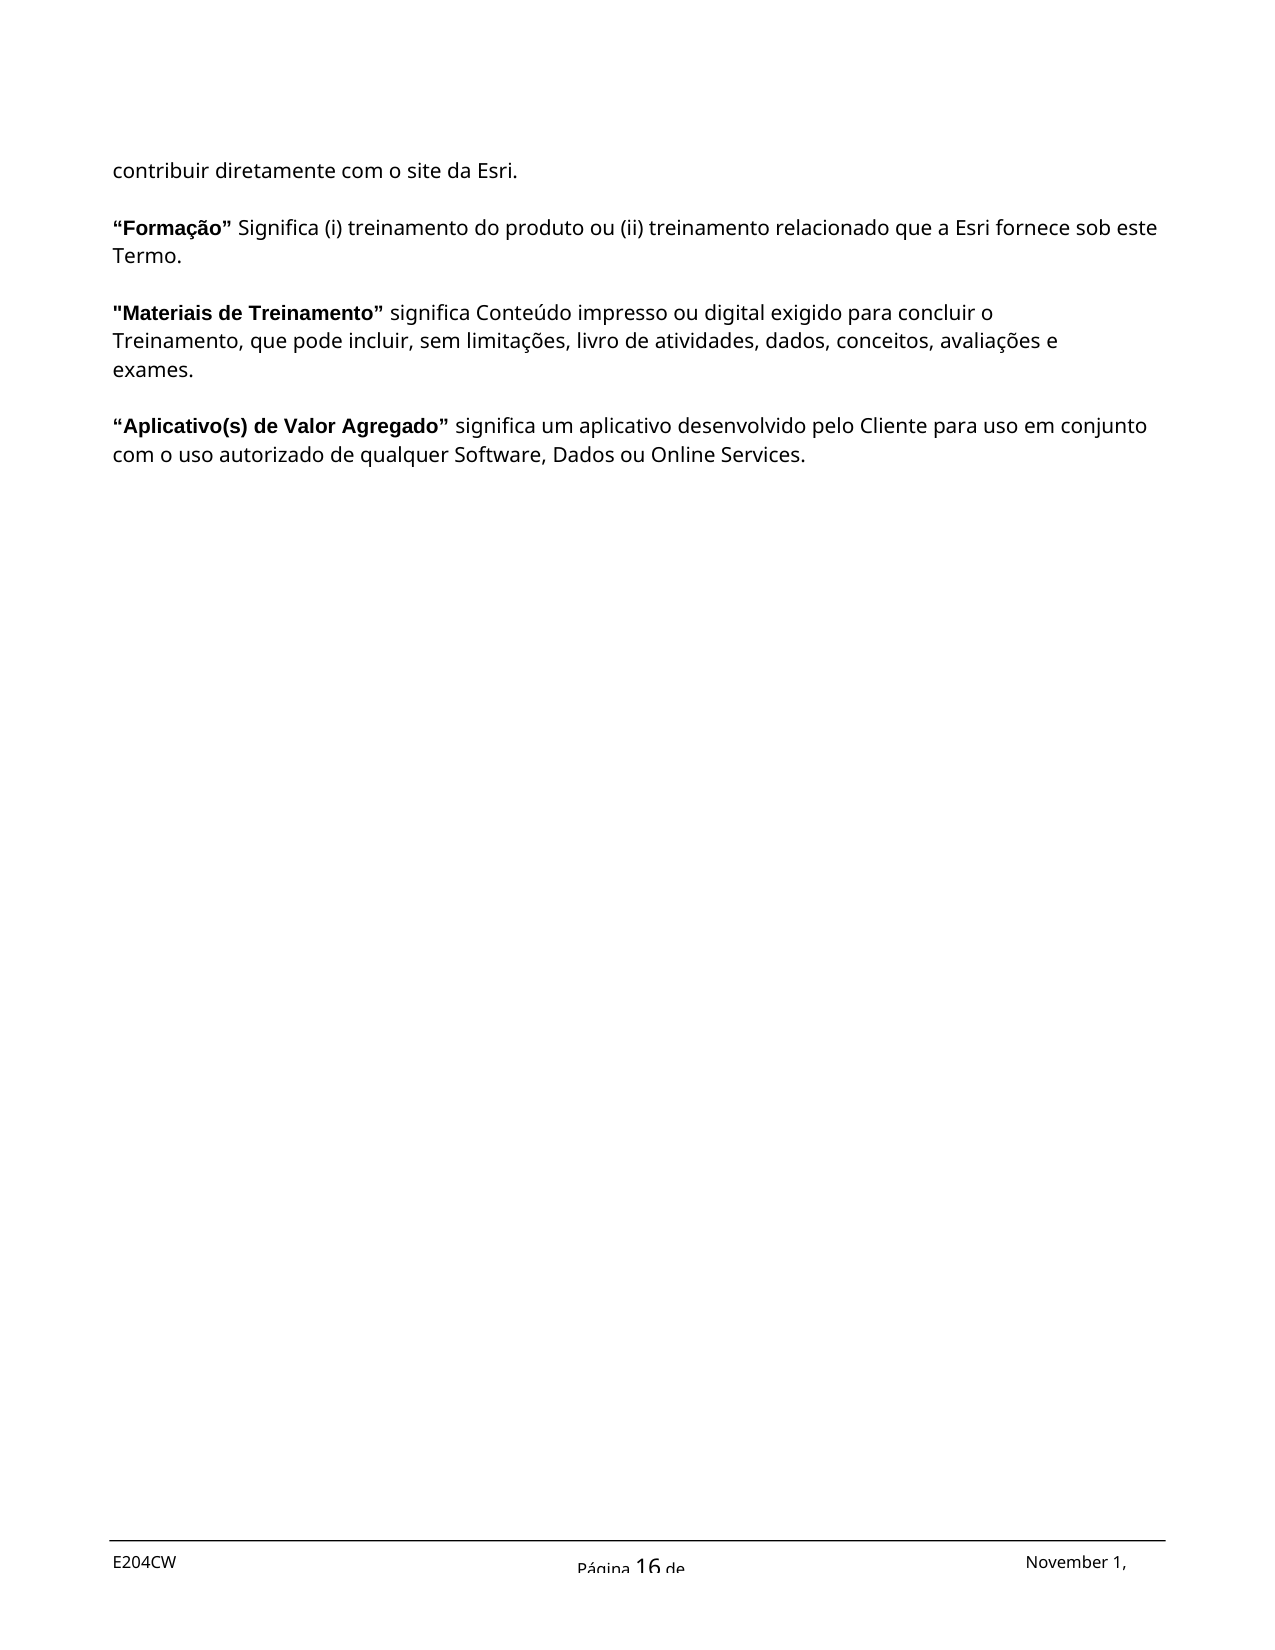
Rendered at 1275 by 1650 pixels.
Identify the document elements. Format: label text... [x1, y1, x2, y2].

text "Materiais de Treinamento” significa Conteúdo impresso ou digital exigido para concluir o Treinamento, que pode incluir, sem limitações, livro de atividades, dados, conceitos, avaliações e exames. [112, 298, 1086, 383]
text “Aplicativo(s) de Valor Agregado” significa um aplicativo desenvolvido pelo Cliente para uso em conjunto com o uso autorizado de qualquer Software, Dados ou Online Services. [112, 412, 1154, 468]
text “Formação” Significa (i) treinamento do produto ou (ii) treinamento relacionado que a Esri fornece sob este Termo. [112, 213, 1210, 270]
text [112, 156, 1161, 185]
